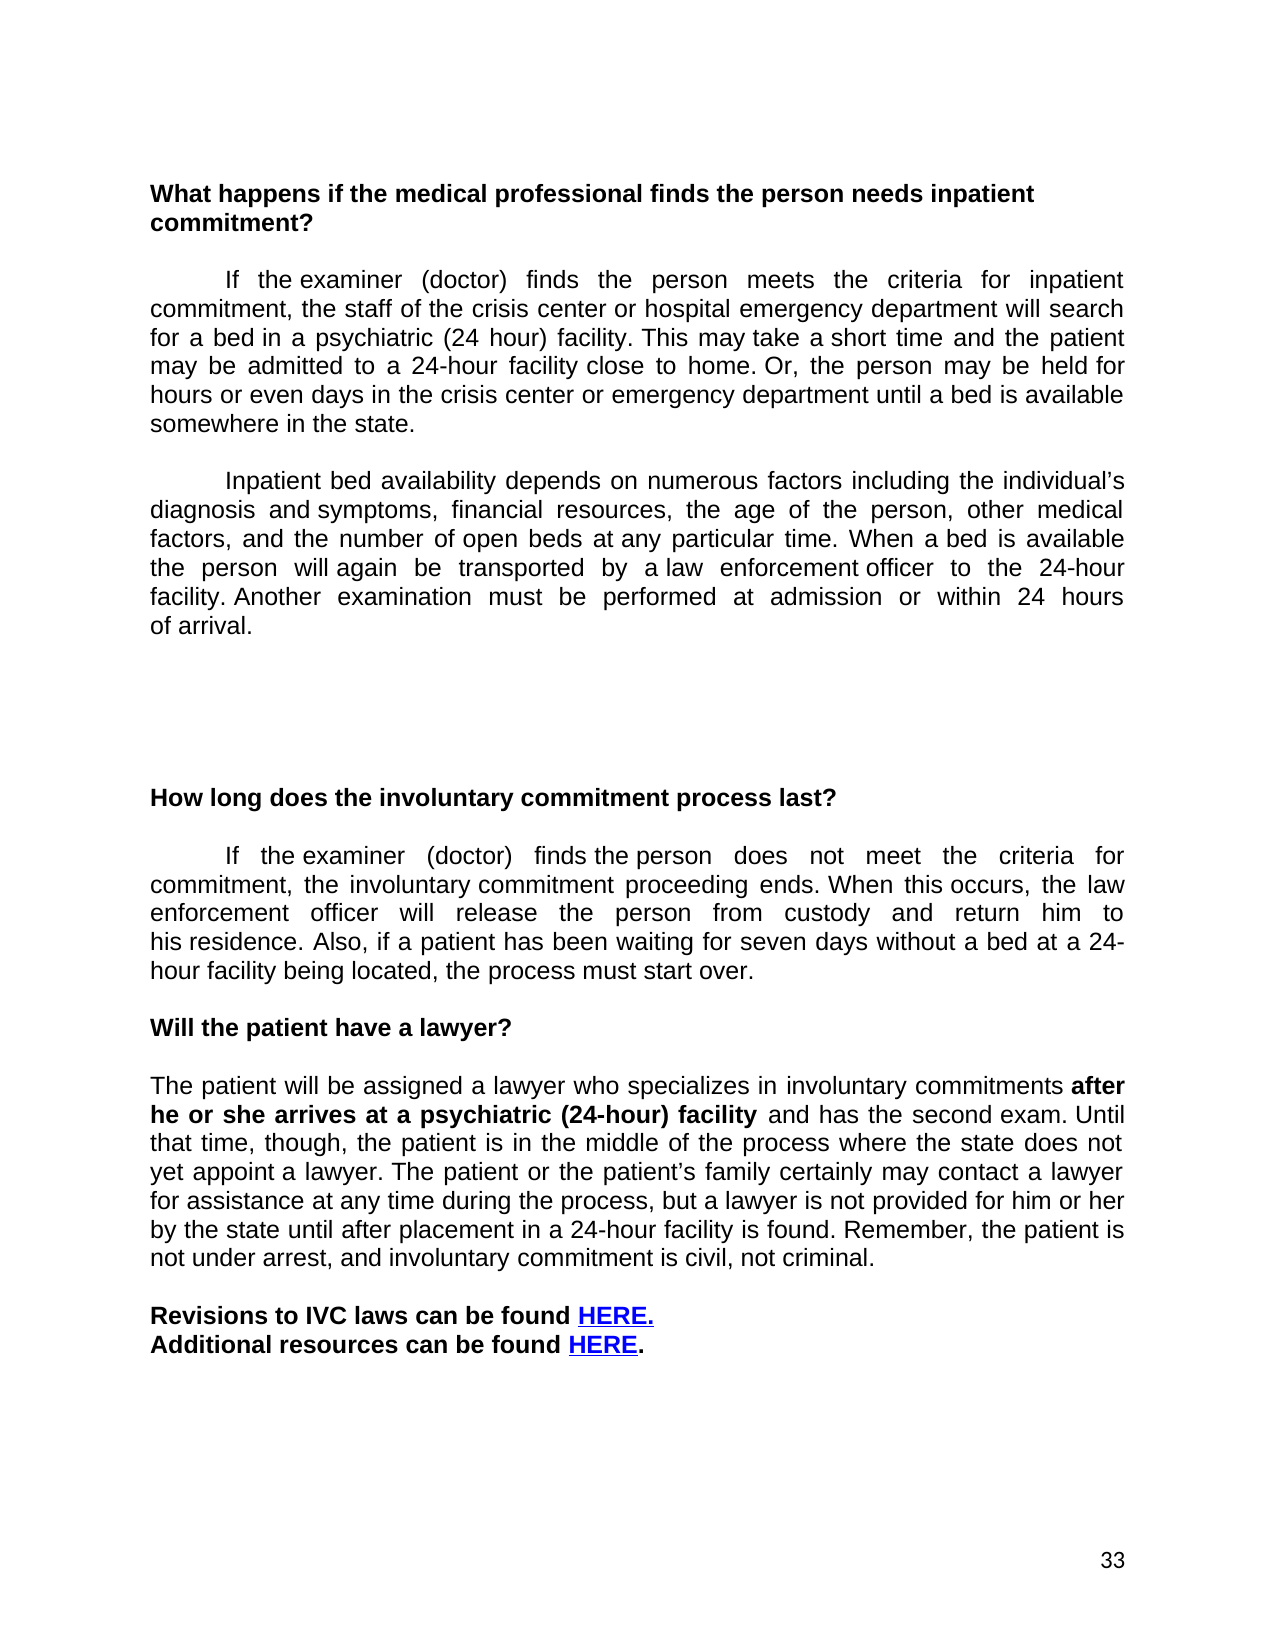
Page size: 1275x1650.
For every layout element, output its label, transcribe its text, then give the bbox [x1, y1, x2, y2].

text How long does the involuntary commitment process last? [150, 783, 1125, 812]
text Inpatient bed availability depends on numerous factors including the individual’s diagnosis and symptoms, financial resources, the age of the person, other medical factors, and the number of open beds at any particular time. When a bed is available the person will again be transported by a law enforcement officer to the 24‐hour facility. Another examination must be performed at admission or within 24 hours of arrival. [150, 466, 1125, 640]
text If the examiner (doctor) finds the person does not meet the criteria for commitment, the involuntary commitment proceeding ends. When this occurs, the law enforcement officer will release the person from custody and return him to his residence. Also, if a patient has been waiting for seven days without a bed at a 24-hour facility being located, the process must start over. [150, 841, 1125, 985]
text What happens if the medical professional finds the person needs inpatient commitment? [150, 179, 1125, 236]
text Additional resources can be found HERE. [150, 1330, 1125, 1358]
text If the examiner (doctor) finds the person meets the criteria for inpatient commitment, the staff of the crisis center or hospital emergency department will search for a bed in a psychiatric (24 hour) facility. This may take a short time and the patient may be admitted to a 24-hour facility close to home. Or, the person may be held for hours or even days in the crisis center or emergency department until a bed is available somewhere in the state. [150, 265, 1125, 437]
text Will the patient have a lawyer? [150, 1013, 1125, 1042]
text Revisions to IVC laws can be found HERE. [150, 1301, 1125, 1330]
text The patient will be assigned a lawyer who specializes in involuntary commitments after he or she arrives at a psychiatric (24-hour) facility and has the second exam. Until that time, though, the patient is in the middle of the process where the state does not yet appoint a lawyer. The patient or the patient’s family certainly may contact a lawyer for assistance at any time during the process, but a lawyer is not provided for him or her by the state until after placement in a 24-hour facility is found. Remember, the patient is not under arrest, and involuntary commitment is civil, not criminal. [150, 1071, 1125, 1272]
